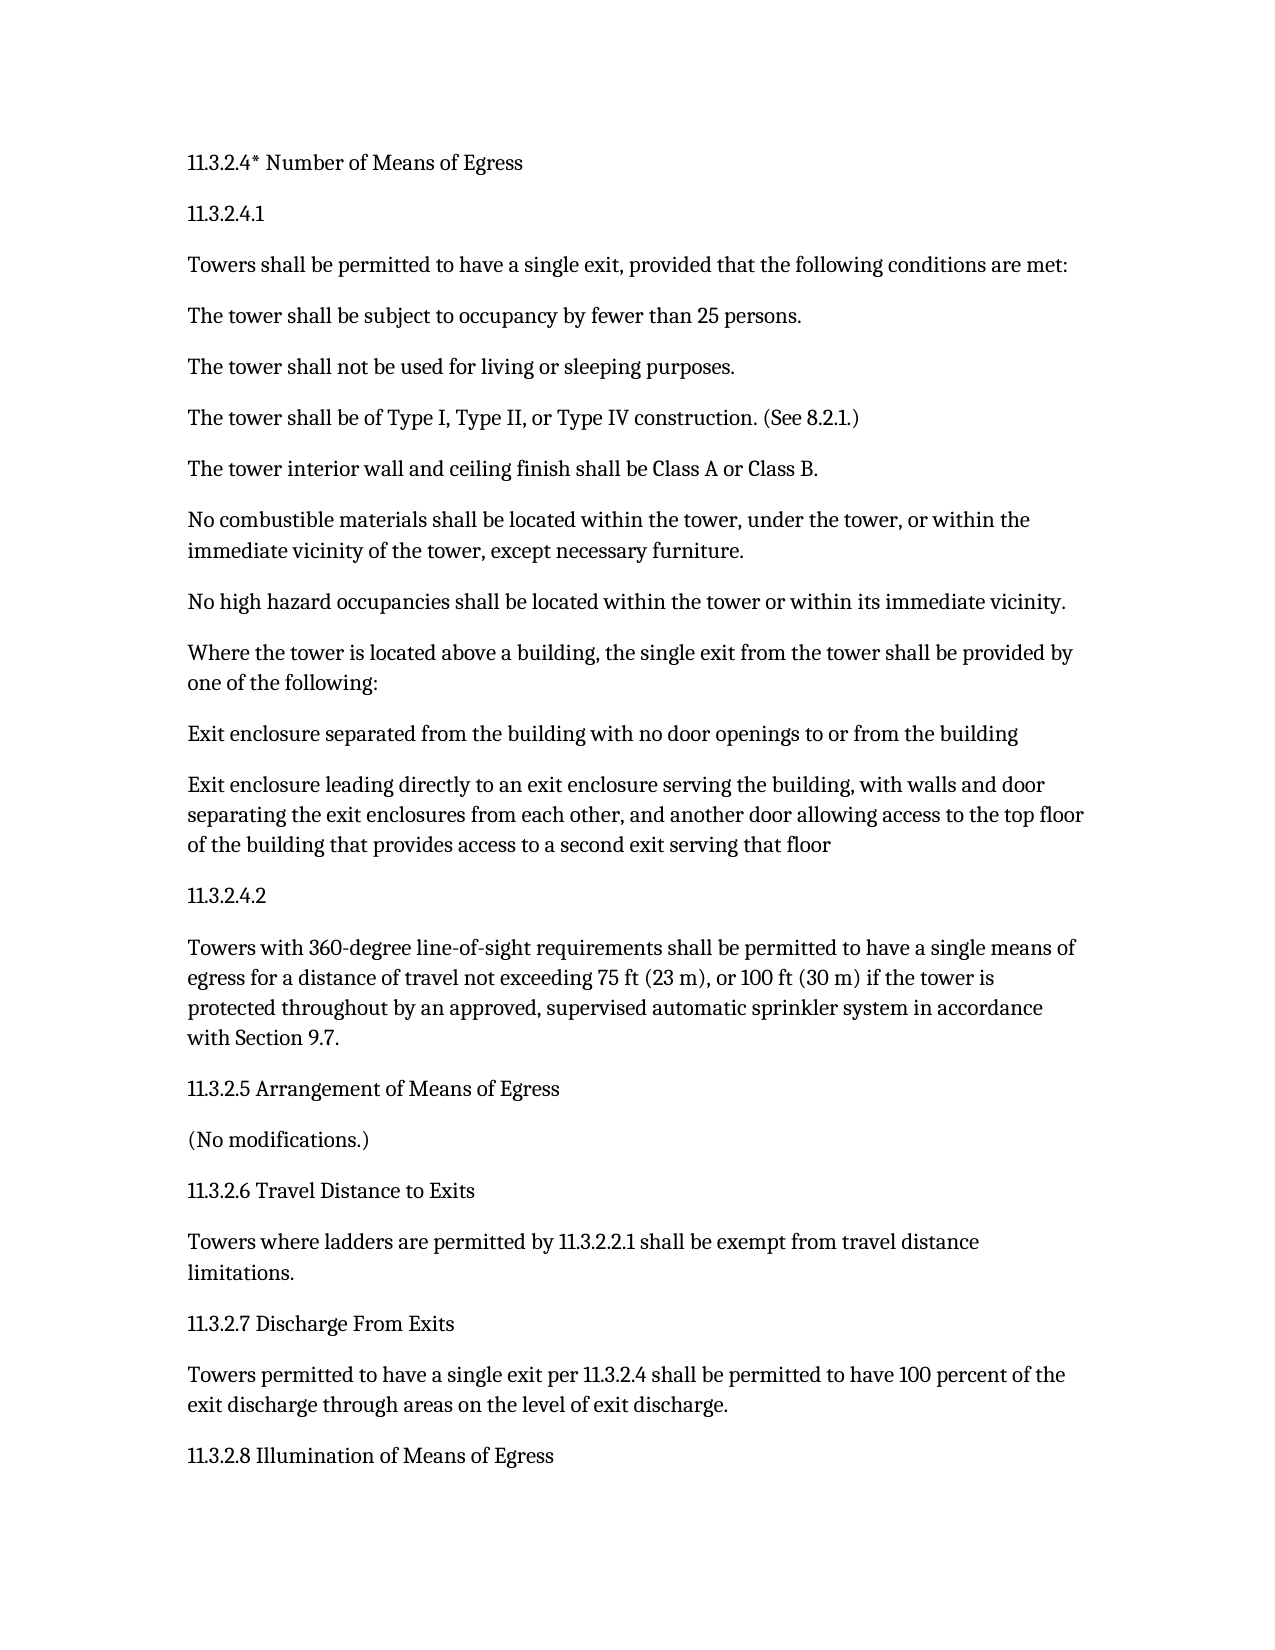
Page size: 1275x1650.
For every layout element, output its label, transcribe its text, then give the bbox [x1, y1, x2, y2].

text Towers shall be permitted to have a single exit, provided that the following conditions are met: [187, 252, 1087, 278]
text Exit enclosure separated from the building with no door openings to or from the building [187, 721, 1087, 747]
text Towers with 360-degree line-of-sight requirements shall be permitted to have a single means of egress for a distance of travel not exceeding 75 ft (23 m), or 100 ft (30 m) if the tower is protected throughout by an approved, supervised automatic sprinkler system in accordance with Section 9.7. [187, 934, 1087, 1051]
text The tower shall not be used for living or sleeping purposes. [187, 354, 1087, 381]
text 11.3.2.4* Number of Means of Egress [187, 150, 1087, 176]
text No high hazard occupancies shall be located within the tower or within its immediate vicinity. [187, 588, 1087, 615]
text 11.3.2.8 Illumination of Means of Egress [187, 1443, 1087, 1469]
text 11.3.2.5 Arrangement of Means of Egress [187, 1076, 1087, 1102]
text 11.3.2.6 Travel Distance to Exits [187, 1178, 1087, 1204]
text 11.3.2.7 Discharge From Exits [187, 1310, 1087, 1337]
text Where the tower is located above a building, the single exit from the tower shall be provided by one of the following: [187, 639, 1087, 696]
text (No modifications.) [187, 1127, 1087, 1153]
text The tower shall be subject to occupancy by fewer than 25 persons. [187, 303, 1087, 329]
text Exit enclosure leading directly to an exit enclosure serving the building, with walls and door separating the exit enclosures from each other, and another door allowing access to the top floor of the building that provides access to a second exit serving that floor [187, 772, 1087, 859]
text No combustible materials shall be located within the tower, under the tower, or within the immediate vicinity of the tower, except necessary furniture. [187, 507, 1087, 564]
text The tower shall be of Type I, Type II, or Type IV construction. (See 8.2.1.) [187, 405, 1087, 432]
text 11.3.2.4.1 [187, 201, 1087, 227]
text 11.3.2.4.2 [187, 883, 1087, 910]
text Towers permitted to have a single exit per 11.3.2.4 shall be permitted to have 100 percent of the exit discharge through areas on the level of exit discharge. [187, 1361, 1087, 1418]
text Towers where ladders are permitted by 11.3.2.2.1 shall be exempt from travel distance limitations. [187, 1229, 1087, 1286]
text The tower interior wall and ceiling finish shall be Class A or Class B. [187, 456, 1087, 483]
